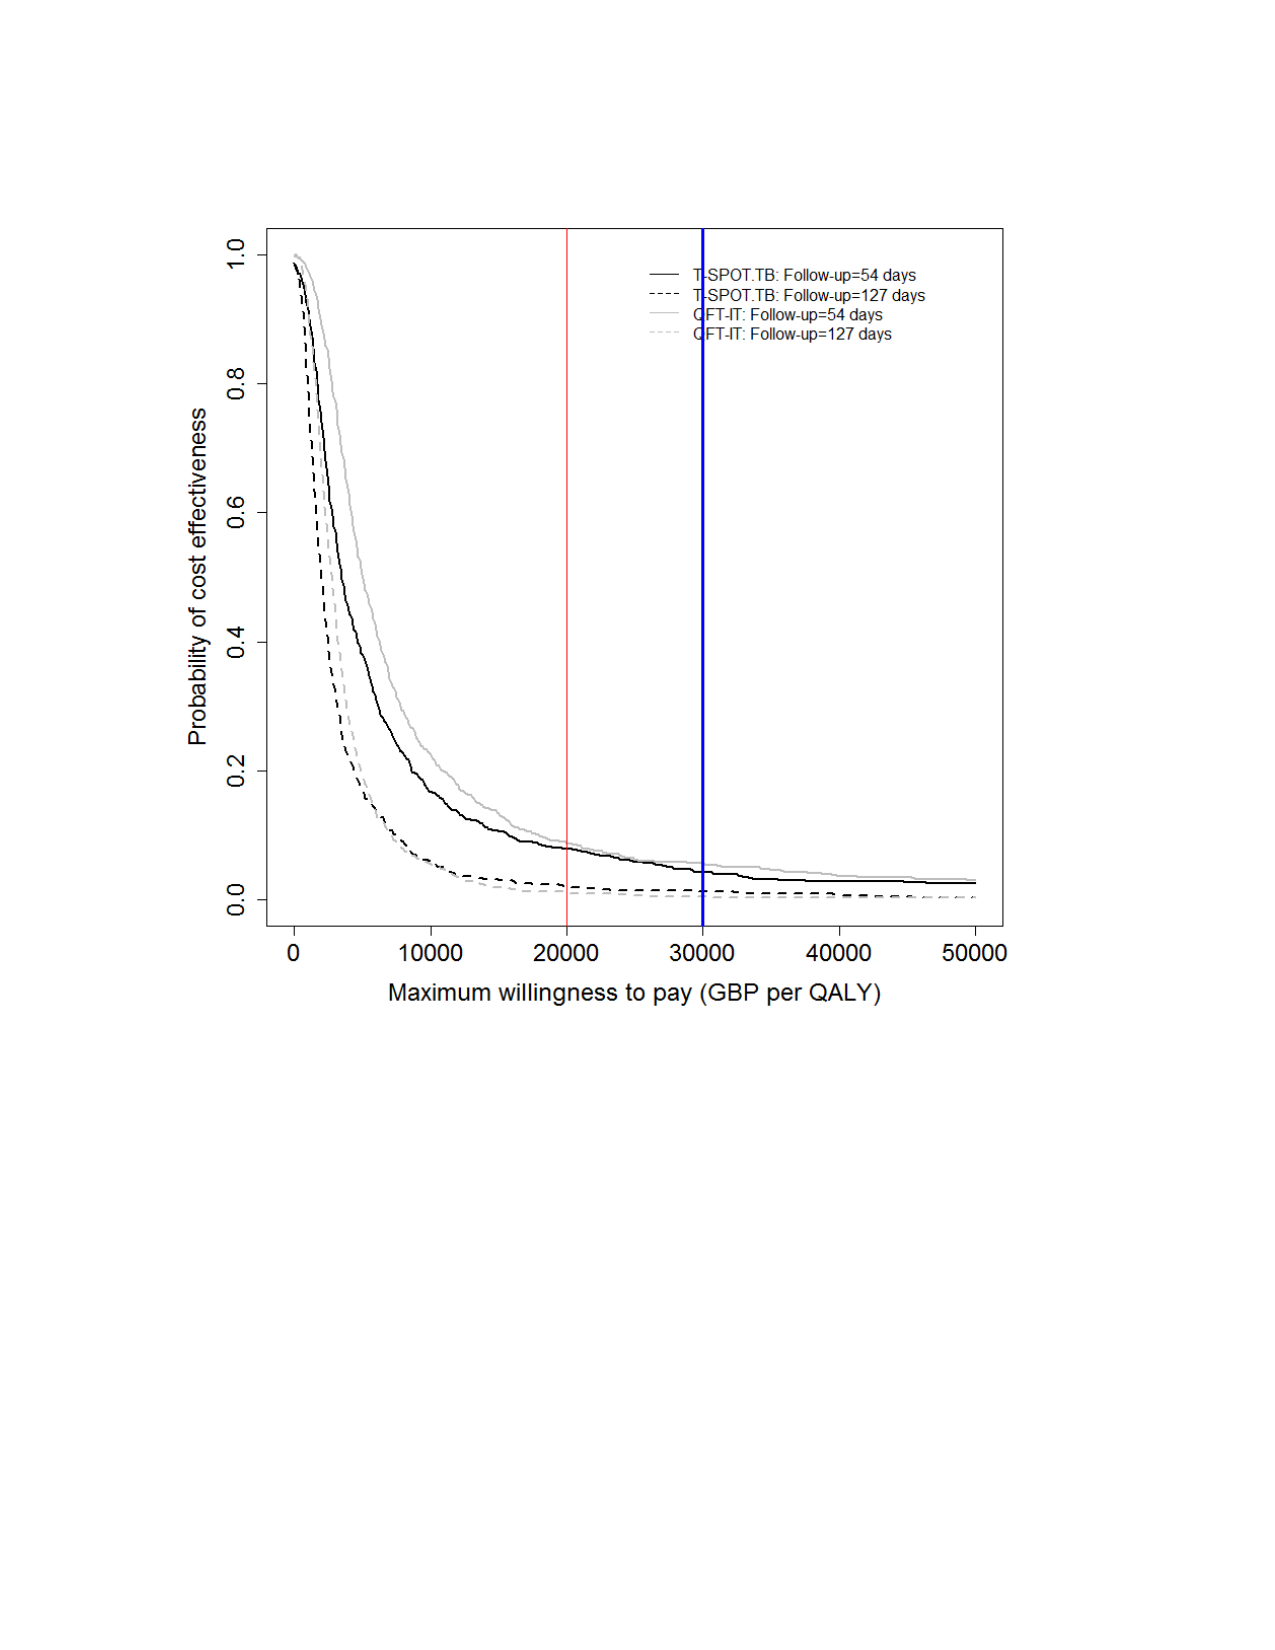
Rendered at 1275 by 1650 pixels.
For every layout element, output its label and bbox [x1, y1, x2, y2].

picture [168, 150, 1044, 1025]
